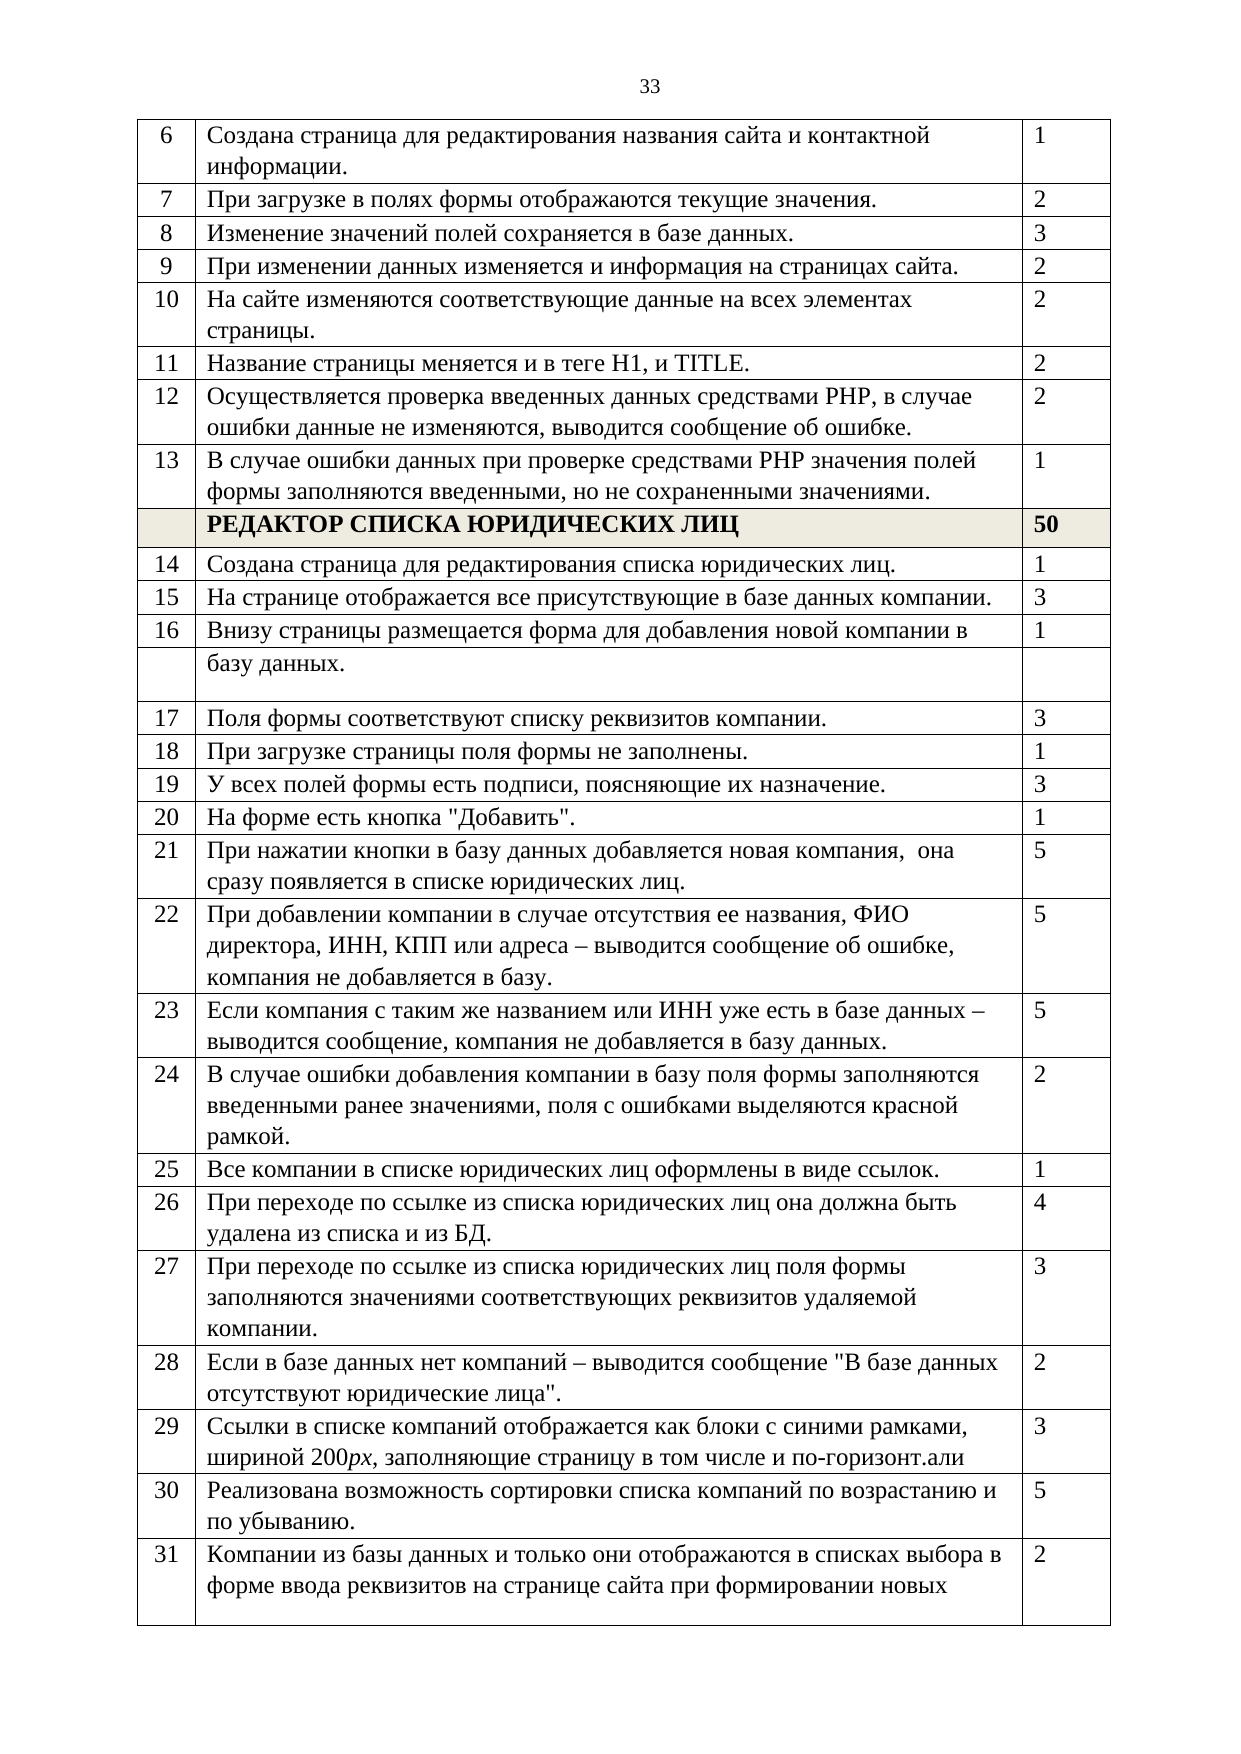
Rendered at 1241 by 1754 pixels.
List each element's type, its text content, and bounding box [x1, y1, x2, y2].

table_cell 7 [138, 184, 195, 216]
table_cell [196, 1539, 1022, 1625]
table_cell 50 [1023, 509, 1110, 547]
table_cell На форме есть кнопка "Добавить". [196, 802, 1022, 834]
table_cell Если в базе данных нет компаний – выводится сообщение "В базе данных отсутствуют юридические лица". [196, 1346, 1022, 1409]
table_cell 3 [1023, 217, 1110, 249]
table_cell 30 [138, 1474, 195, 1537]
table_cell Осуществляется проверка введенных данных средствами РНР, в случае ошибки данные не изменяются, выводится сообщение об ошибке. [196, 380, 1022, 443]
table_cell Если компания с таким же названием или ИНН уже есть в базе данных – выводится сообщение, компания не добавляется в базу данных. [196, 994, 1022, 1057]
table_cell [138, 648, 195, 701]
table_cell 1 [1023, 445, 1110, 508]
table_cell 3 [1023, 1410, 1110, 1473]
table_cell При загрузке в полях формы отображаются текущие значения. [196, 184, 1022, 216]
table_cell 4 [1023, 1187, 1110, 1250]
table_cell Все компании в списке юридических лиц оформлены в виде ссылок. [196, 1154, 1022, 1186]
table_cell При переходе по ссылке из списка юридических лиц поля формы заполняются значениями соответствующих реквизитов удаляемой компании. [196, 1251, 1022, 1345]
table_cell базу данных. [196, 648, 1022, 701]
table_cell 25 [138, 1154, 195, 1186]
table_cell Реализована возможность сортировки списка компаний по возрастанию и по убыванию. [196, 1474, 1022, 1537]
table_cell Ссылки в списке компаний отображается как блоки с синими рамками, шириной 200px, заполняющие страницу в том числе и по-горизонт.али [196, 1410, 1022, 1473]
table_cell 17 [138, 702, 195, 734]
table_cell При нажатии кнопки в базу данных добавляется новая компания, она сразу появляется в списке юридических лиц. [196, 835, 1022, 898]
table_cell 6 [138, 120, 195, 183]
table_cell 3 [1023, 581, 1110, 613]
table_cell 16 [138, 615, 195, 647]
table_cell 2 [1023, 347, 1110, 379]
table_cell [138, 509, 195, 547]
table_cell При добавлении компании в случае отсутствия ее названия, ФИО директора, ИНН, КПП или адреса – выводится сообщение об ошибке, компания не добавляется в базу. [196, 899, 1022, 993]
table_cell Внизу страницы размещается форма для добавления новой компании в [196, 615, 1022, 647]
table_cell 1 [1023, 1154, 1110, 1186]
table_cell 2 [1023, 1058, 1110, 1152]
table_cell Поля формы соответствуют списку реквизитов компании. [196, 702, 1022, 734]
table_cell 23 [138, 994, 195, 1057]
table_cell 1 [1023, 120, 1110, 183]
table_cell 1 [1023, 615, 1110, 647]
table_cell При изменении данных изменяется и информация на страницах сайта. [196, 250, 1022, 282]
table_cell 2 [1023, 1346, 1110, 1409]
table_cell 22 [138, 899, 195, 993]
table_cell Изменение значений полей сохраняется в базе данных. [196, 217, 1022, 249]
table_cell 5 [1023, 899, 1110, 993]
table_cell В случае ошибки добавления компании в базу поля формы заполняются введенными ранее значениями, поля с ошибками выделяются красной рамкой. [196, 1058, 1022, 1152]
table_cell РЕДАКТОР СПИСКА ЮРИДИЧЕСКИХ ЛИЦ [196, 509, 1022, 547]
table_cell 1 [1023, 735, 1110, 767]
table_cell 1 [1023, 802, 1110, 834]
table_cell 2 [1023, 184, 1110, 216]
table_cell 13 [138, 445, 195, 508]
table_cell 2 [1023, 250, 1110, 282]
table_cell 3 [1023, 1251, 1110, 1345]
table_cell 26 [138, 1187, 195, 1250]
table_cell 20 [138, 802, 195, 834]
table_cell При переходе по ссылке из списка юридических лиц она должна быть удалена из списка и из БД. [196, 1187, 1022, 1250]
table_cell 8 [138, 217, 195, 249]
table_cell [1023, 648, 1110, 701]
table_cell 3 [1023, 769, 1110, 801]
table_cell 19 [138, 769, 195, 801]
table_cell 5 [1023, 835, 1110, 898]
table_cell 10 [138, 283, 195, 346]
table_cell 27 [138, 1251, 195, 1345]
table_cell 28 [138, 1346, 195, 1409]
table_cell 15 [138, 581, 195, 613]
table_cell Название страницы меняется и в теге H1, и TITLE. [196, 347, 1022, 379]
table_cell 2 [1023, 283, 1110, 346]
table_cell 14 [138, 548, 195, 580]
table_cell 5 [1023, 994, 1110, 1057]
table_cell 12 [138, 380, 195, 443]
table_cell Создана страница для редактирования названия сайта и контактной информации. [196, 120, 1022, 183]
table_cell При загрузке страницы поля формы не заполнены. [196, 735, 1022, 767]
table_cell 3 [1023, 702, 1110, 734]
table_cell 5 [1023, 1474, 1110, 1537]
table_cell 2 [1023, 1539, 1110, 1625]
table_cell В случае ошибки данных при проверке средствами РНР значения полей формы заполняются введенными, но не сохраненными значениями. [196, 445, 1022, 508]
table_cell 2 [1023, 380, 1110, 443]
table_cell 11 [138, 347, 195, 379]
table_cell На странице отображается все присутствующие в базе данных компании. [196, 581, 1022, 613]
table_cell 24 [138, 1058, 195, 1152]
table_cell 1 [1023, 548, 1110, 580]
table_cell 21 [138, 835, 195, 898]
table_cell Создана страница для редактирования списка юридических лиц. [196, 548, 1022, 580]
table_cell На сайте изменяются соответствующие данные на всех элементах страницы. [196, 283, 1022, 346]
table_cell 29 [138, 1410, 195, 1473]
table_cell 18 [138, 735, 195, 767]
table_cell У всех полей формы есть подписи, поясняющие их назначение. [196, 769, 1022, 801]
table_cell 9 [138, 250, 195, 282]
table_cell 31 [138, 1539, 195, 1625]
